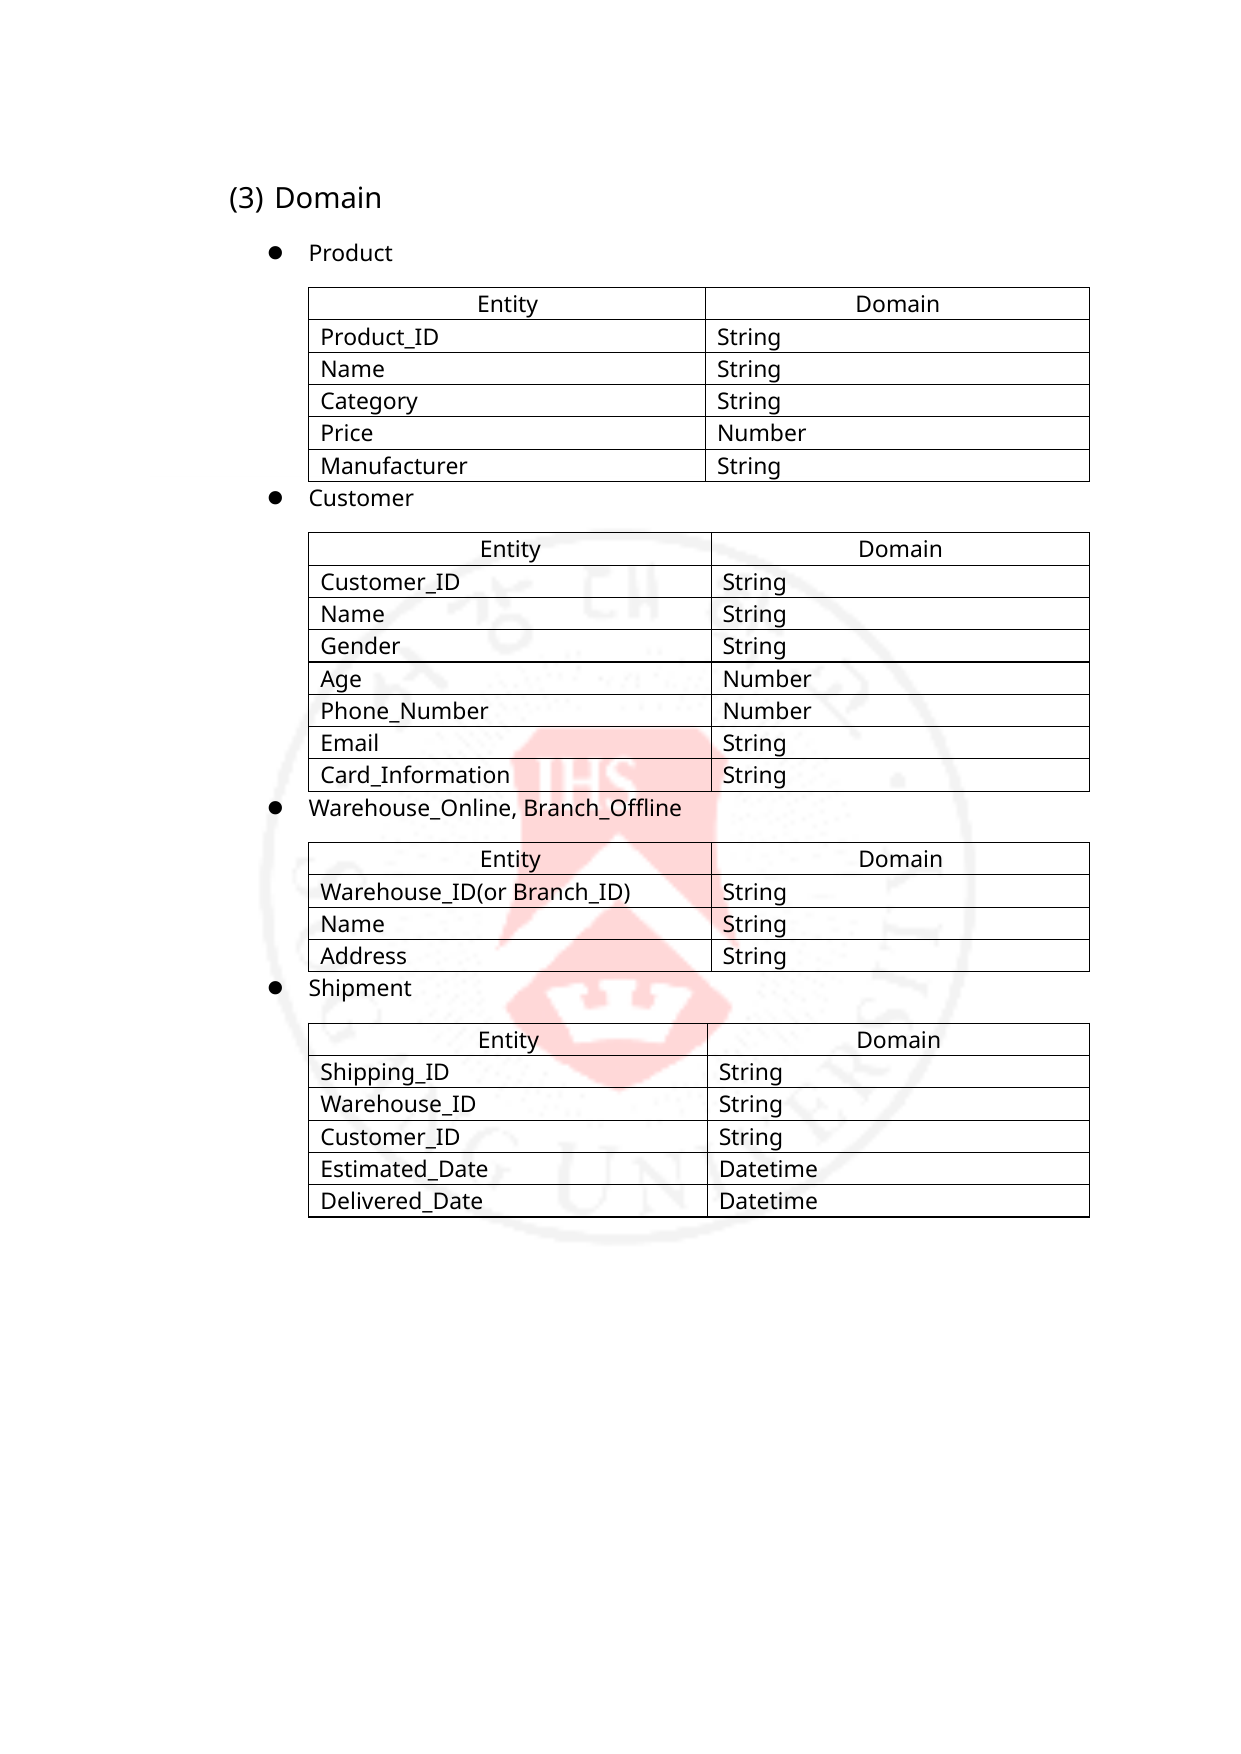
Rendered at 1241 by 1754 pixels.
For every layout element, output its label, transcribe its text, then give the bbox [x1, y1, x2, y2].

table_cell String [708, 1056, 1089, 1087]
table_cell String [712, 875, 1089, 907]
table_cell Category [309, 385, 705, 416]
table_cell String [708, 1088, 1089, 1119]
table_cell Age [309, 663, 711, 694]
table_cell Number [712, 663, 1089, 694]
table_header Domain [712, 843, 1089, 874]
table_cell String [712, 759, 1089, 791]
table_cell Card_Information [309, 759, 711, 791]
table_cell String [712, 940, 1089, 971]
table_header Entity [309, 288, 705, 319]
list Warehouse_Online, Branch_Offline [267, 792, 1090, 823]
table_cell Datetime [708, 1185, 1089, 1216]
table_cell Manufacturer [309, 450, 705, 481]
list Customer [267, 482, 1090, 513]
table_header Domain [708, 1024, 1089, 1055]
table_cell String [712, 908, 1089, 939]
table_cell String [706, 353, 1089, 384]
table_cell Shipping_ID [309, 1056, 707, 1087]
table_cell String [706, 320, 1089, 352]
table_cell String [712, 598, 1089, 629]
table_cell String [706, 385, 1089, 416]
table_cell Phone_Number [309, 695, 711, 726]
table_cell Customer_ID [309, 566, 711, 597]
table_header Domain [706, 288, 1089, 319]
table_cell Delivered_Date [309, 1185, 707, 1216]
table_header Domain [712, 533, 1089, 564]
table_cell String [712, 630, 1089, 661]
table_cell Name [309, 353, 705, 384]
list Shipment [267, 972, 1090, 1003]
table_cell Gender [309, 630, 711, 661]
table_header Entity [309, 533, 711, 564]
table_cell Estimated_Date [309, 1153, 707, 1184]
table_cell String [712, 566, 1089, 597]
table_cell Number [706, 417, 1089, 448]
table_cell String [712, 727, 1089, 758]
list Product [267, 237, 1090, 268]
list Domain [229, 177, 1090, 217]
table_cell Datetime [708, 1153, 1089, 1184]
table_cell Customer_ID [309, 1121, 707, 1152]
table_cell Price [309, 417, 705, 448]
table_cell String [708, 1121, 1089, 1152]
table_cell Name [309, 908, 711, 939]
table_header Entity [309, 1024, 707, 1055]
table_header Entity [309, 843, 711, 874]
table_cell Email [309, 727, 711, 758]
table_cell Address [309, 940, 711, 971]
table_cell Number [712, 695, 1089, 726]
table_cell Warehouse_ID(or Branch_ID) [309, 875, 711, 907]
table_cell Name [309, 598, 711, 629]
table_cell Warehouse_ID [309, 1088, 707, 1119]
table_cell String [706, 450, 1089, 481]
table_cell Product_ID [309, 320, 705, 352]
